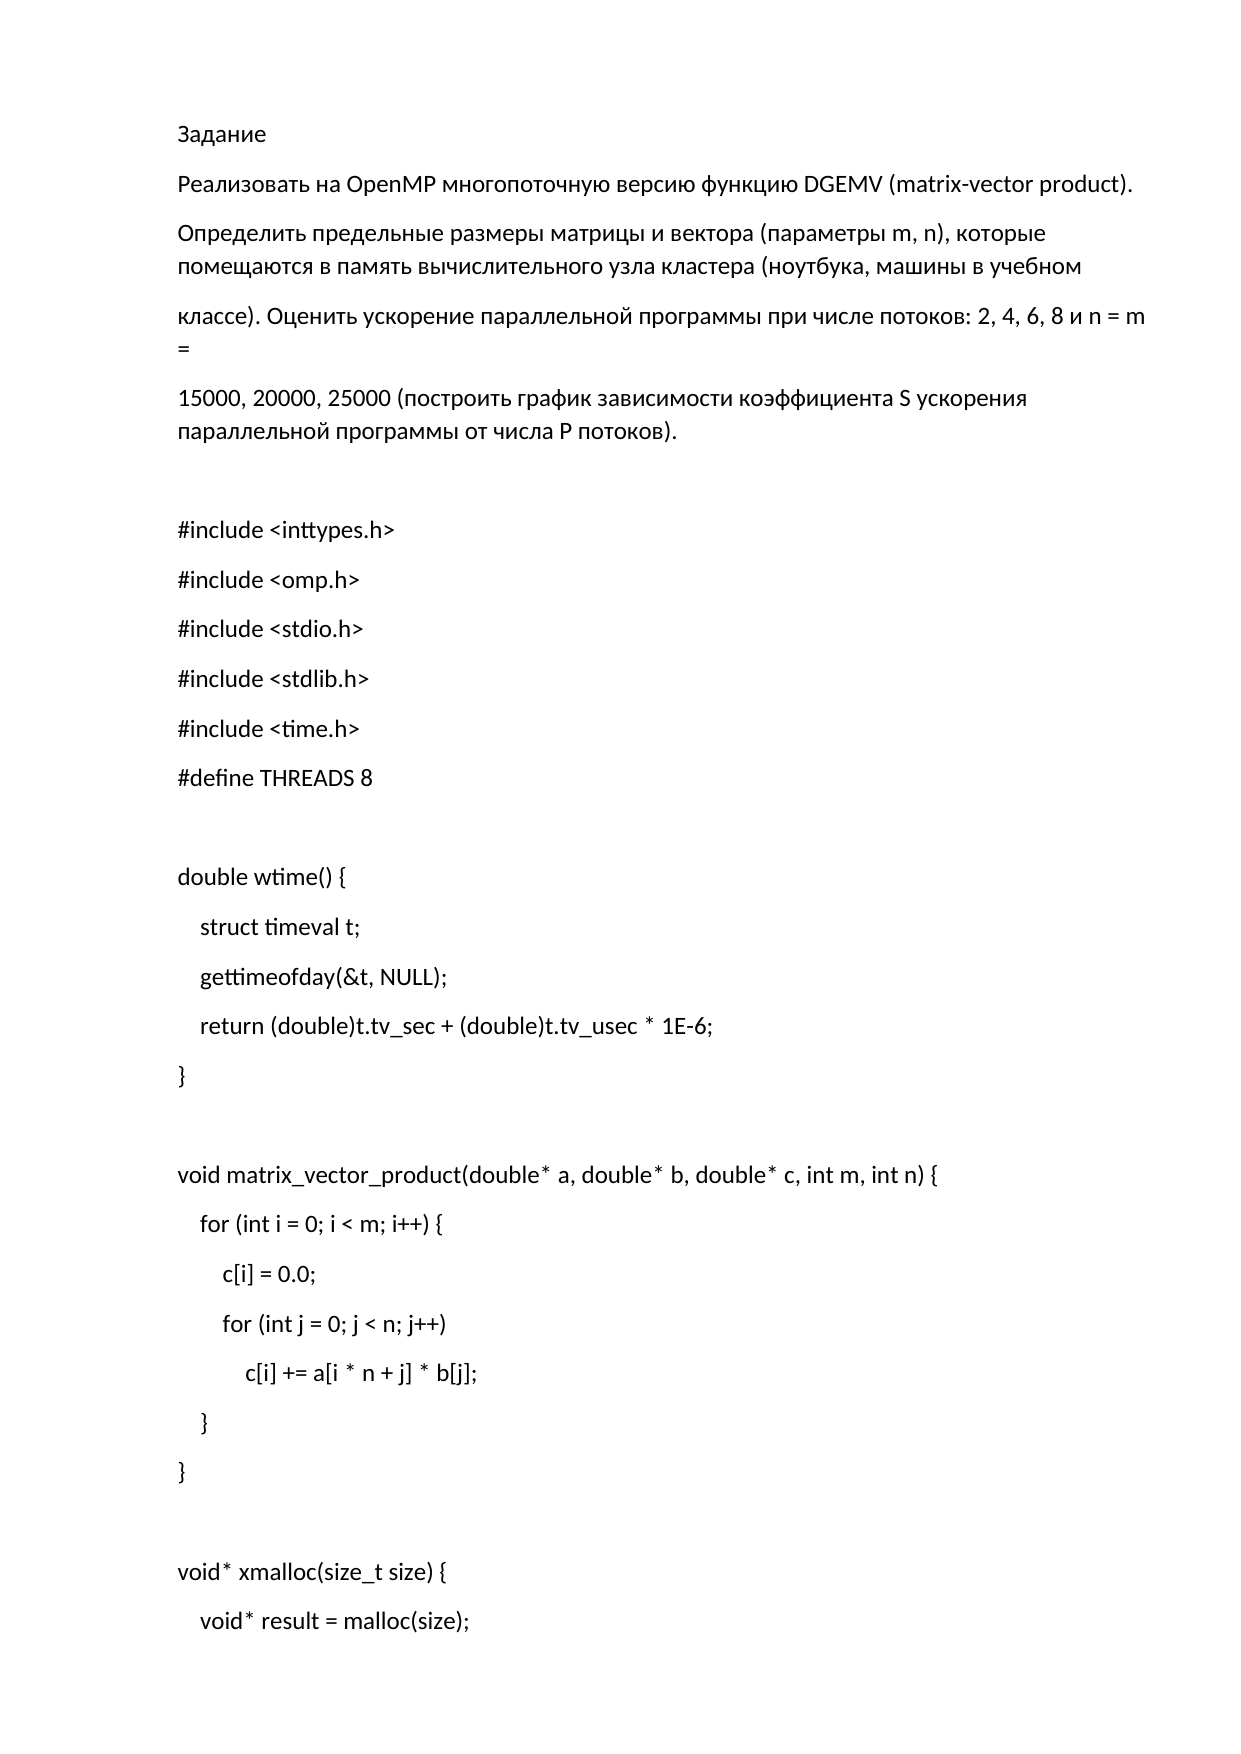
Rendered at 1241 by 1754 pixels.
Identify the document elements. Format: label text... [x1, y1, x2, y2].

text #include <omp.h> [177, 564, 1152, 594]
text struct timeval t; [177, 911, 1152, 942]
text #include <time.h> [177, 713, 1152, 743]
text return (double)t.tv_sec + (double)t.tv_usec * 1E-6; [177, 1010, 1152, 1041]
text c[i] += a[i * n + j] * b[j]; [177, 1357, 1152, 1388]
text void* result = malloc(size); [177, 1605, 1152, 1636]
text классе). Оценить ускорение параллельной программы при числе потоков: 2, 4, 6, 8 и n = m = [177, 300, 1152, 363]
text void* xmalloc(size_t size) { [177, 1556, 1152, 1586]
text 15000, 20000, 25000 (построить график зависимости коэффициента S ускорения параллельной программы от числа P потоков). [177, 382, 1152, 446]
text gettimeofday(&t, NULL); [177, 961, 1152, 991]
text } [177, 1060, 1152, 1090]
text void matrix_vector_product(double* a, double* b, double* c, int m, int n) { [177, 1159, 1152, 1189]
text c[i] = 0.0; [177, 1258, 1152, 1289]
text #include <stdio.h> [177, 613, 1152, 644]
text Определить предельные размеры матрицы и вектора (параметры m, n), которые помещаются в память вычислительного узла кластера (ноутбука, машины в учебном [177, 217, 1152, 281]
text for (int i = 0; i < m; i++) { [177, 1208, 1152, 1239]
text Реализовать на OpenMP многопоточную версию функцию DGEMV (matrix-vector product). [177, 168, 1152, 198]
text #define THREADS 8 [177, 762, 1152, 793]
text #include <inttypes.h> [177, 514, 1152, 545]
text #include <stdlib.h> [177, 663, 1152, 694]
text for (int j = 0; j < n; j++) [177, 1308, 1152, 1338]
text Задание [177, 118, 1152, 149]
text } [177, 1456, 1152, 1487]
text } [177, 1407, 1152, 1437]
text double wtime() { [177, 861, 1152, 892]
